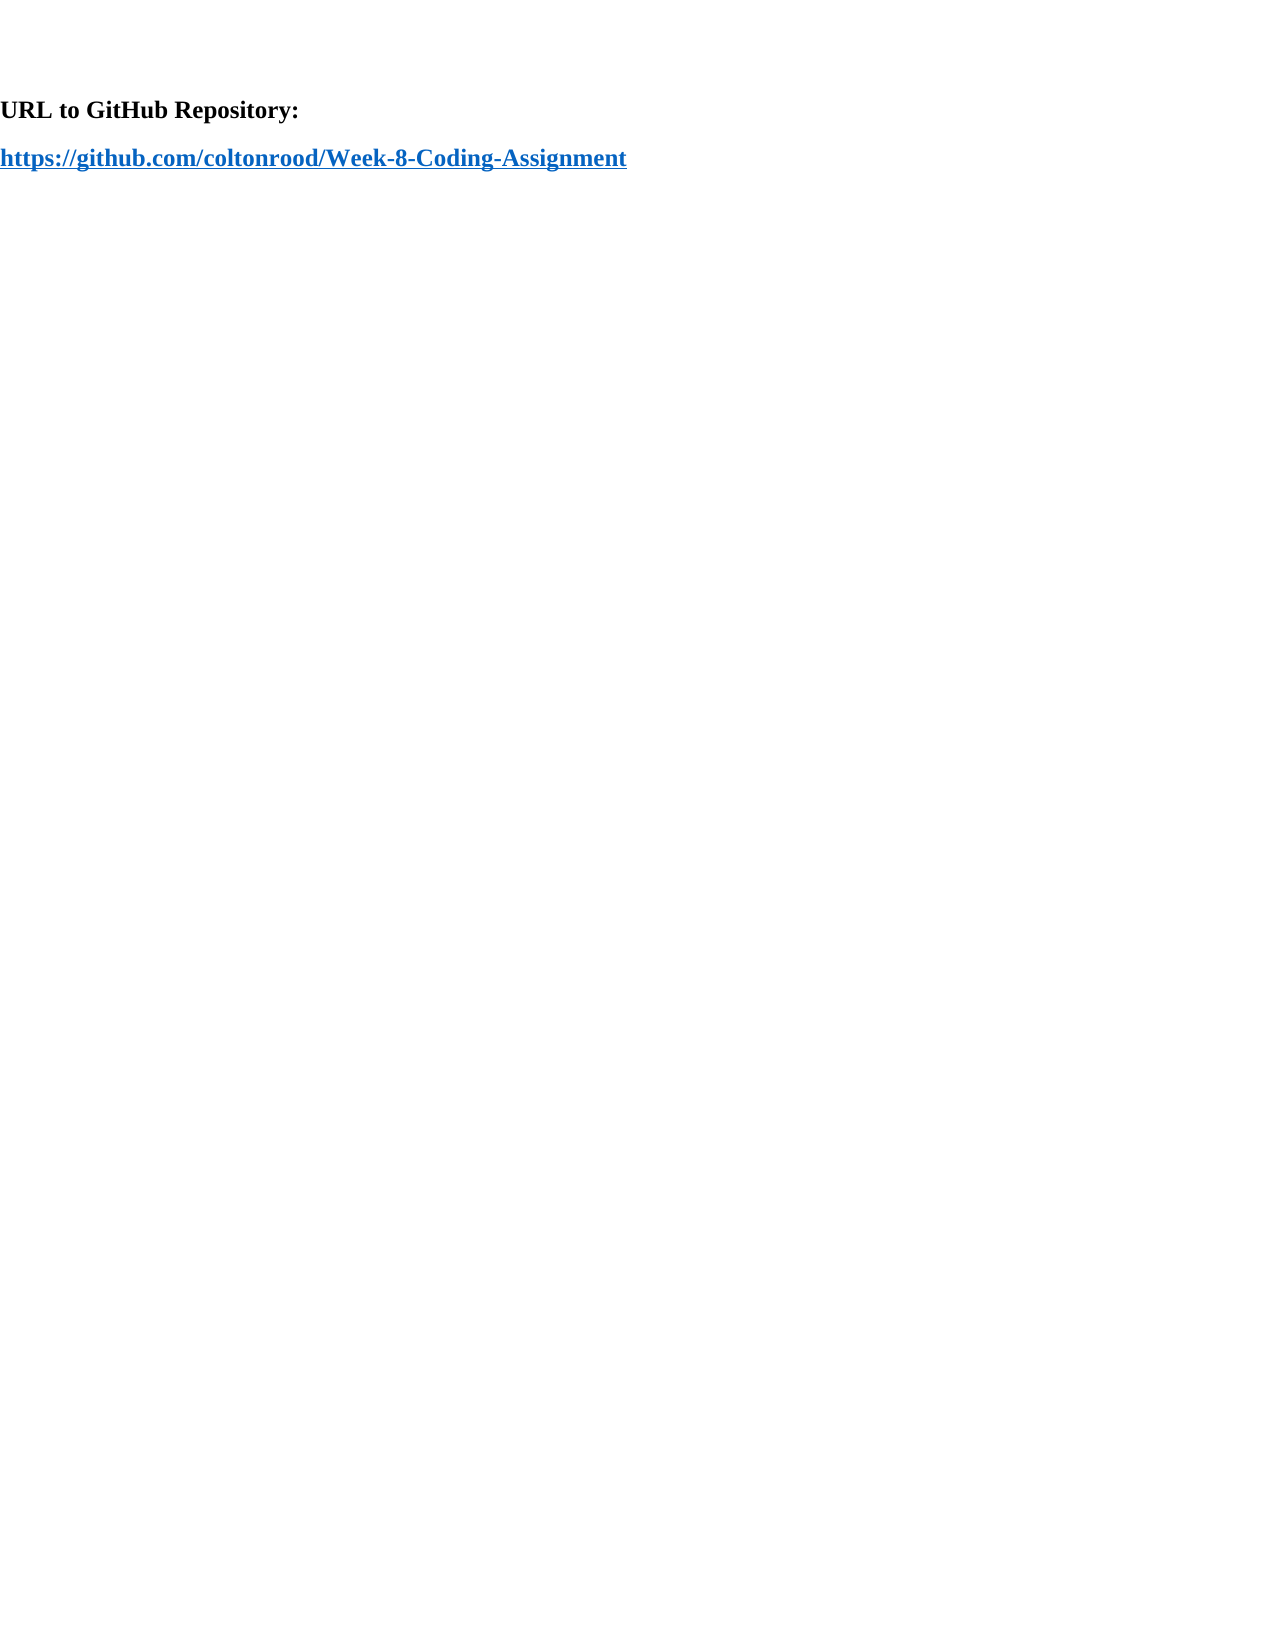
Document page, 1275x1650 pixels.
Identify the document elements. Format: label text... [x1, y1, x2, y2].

text https://github.com/coltonrood/Week-8-Coding-Assignment [0, 143, 1275, 172]
text URL to GitHub Repository: [0, 95, 1275, 124]
